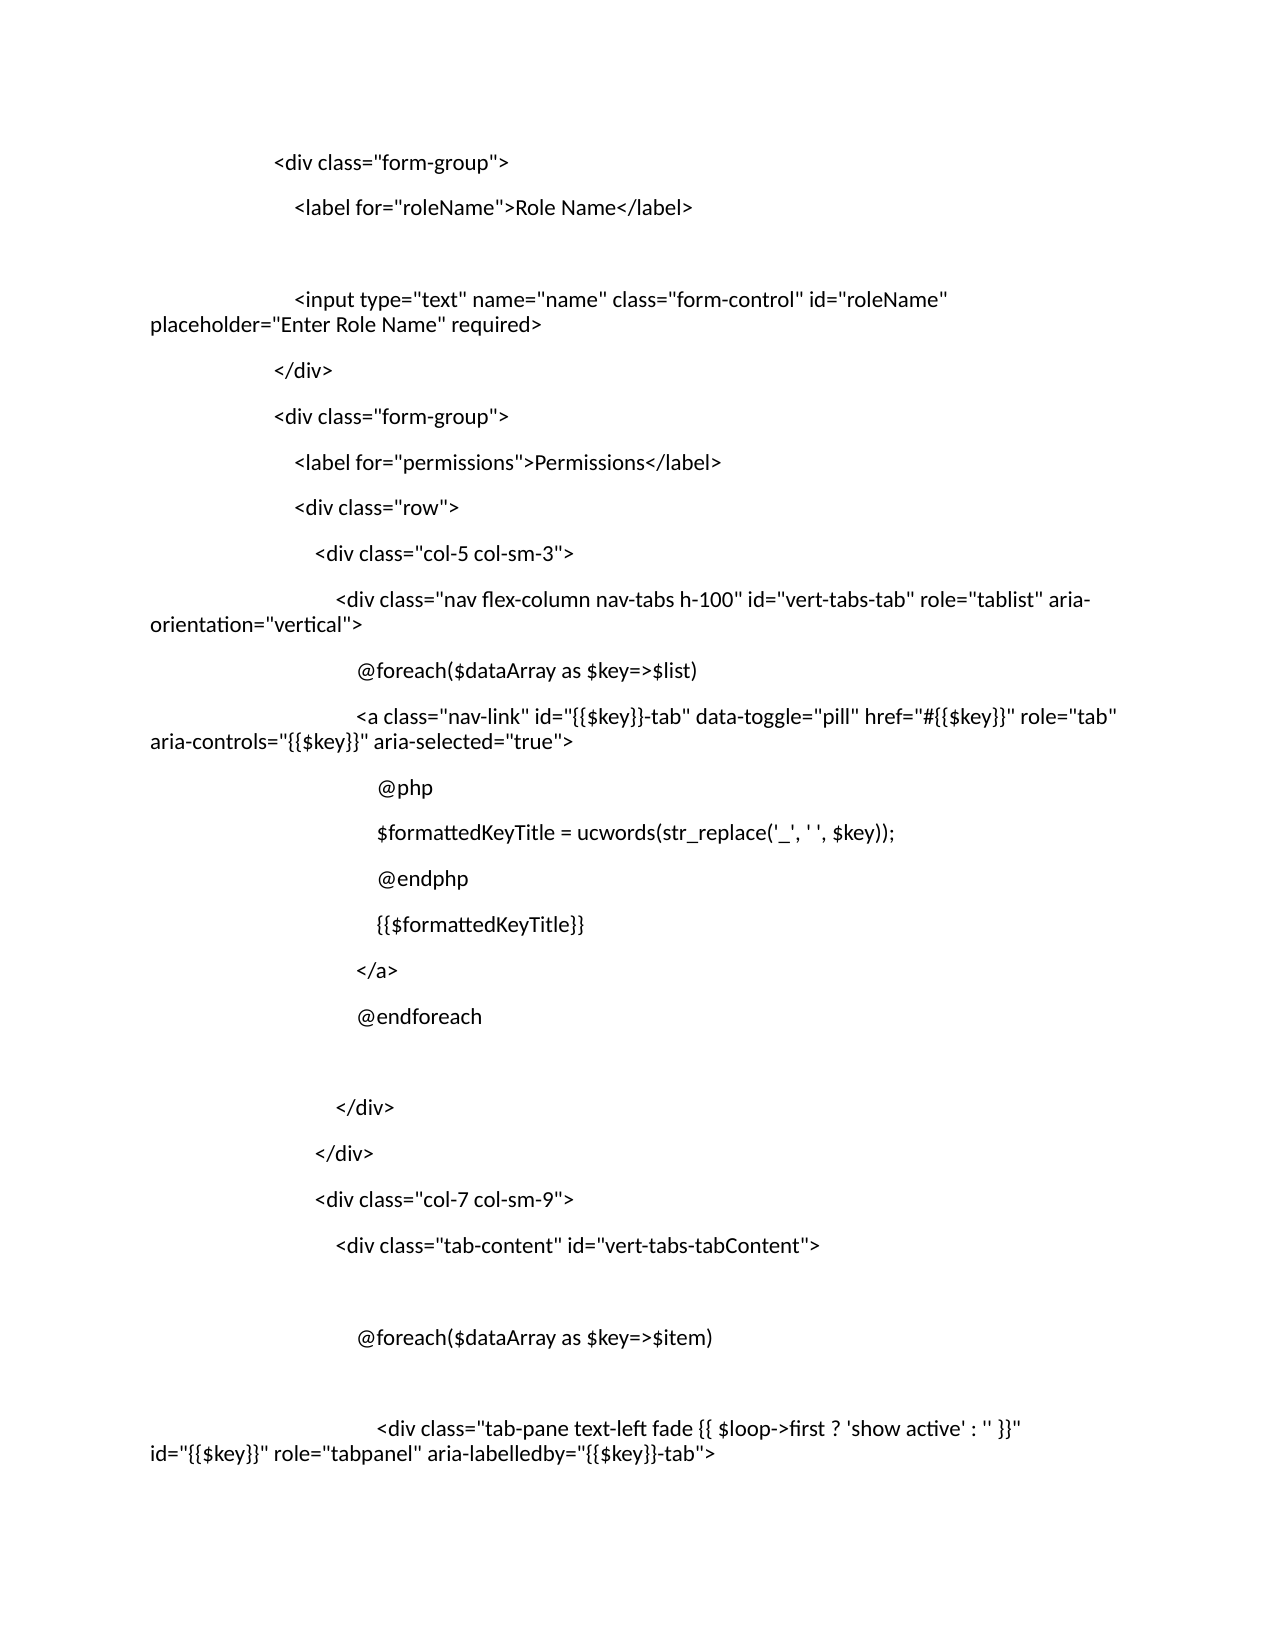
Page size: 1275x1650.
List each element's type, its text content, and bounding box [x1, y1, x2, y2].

text <div class="col-7 col-sm-9"> [150, 1187, 1125, 1212]
text </div> [150, 1142, 1125, 1167]
text {{$formattedKeyTitle}} [150, 912, 1125, 937]
text @endphp [150, 867, 1125, 892]
text <div class="nav flex-column nav-tabs h-100" id="vert-tabs-tab" role="tablist" aria-orientation="vertical"> [150, 587, 1125, 637]
text @foreach($dataArray as $key=>$list) [150, 658, 1125, 683]
text @endforeach [150, 1004, 1125, 1029]
text <div class="form-group"> [150, 404, 1125, 429]
text <div class="tab-content" id="vert-tabs-tabContent"> [150, 1233, 1125, 1258]
text <input type="text" name="name" class="form-control" id="roleName" placeholder="Enter Role Name" required> [150, 287, 1125, 337]
text </div> [150, 358, 1125, 383]
text <div class="form-group"> [150, 150, 1125, 175]
text <div class="tab-pane text-left fade {{ $loop->first ? 'show active' : '' }}" id="{{$key}}" role="tabpanel" aria-labelledby="{{$key}}-tab"> [150, 1417, 1125, 1467]
text <label for="roleName">Role Name</label> [150, 196, 1125, 221]
text @php [150, 775, 1125, 800]
text <div class="row"> [150, 496, 1125, 521]
text @foreach($dataArray as $key=>$item) [150, 1325, 1125, 1350]
text </a> [150, 958, 1125, 983]
text <div class="col-5 col-sm-3"> [150, 542, 1125, 567]
text </div> [150, 1096, 1125, 1121]
text <label for="permissions">Permissions</label> [150, 450, 1125, 475]
text <a class="nav-link" id="{{$key}}-tab" data-toggle="pill" href="#{{$key}}" role="tab" aria-controls="{{$key}}" aria-selected="true"> [150, 704, 1125, 754]
text $formattedKeyTitle = ucwords(str_replace('_', ' ', $key)); [150, 821, 1125, 846]
